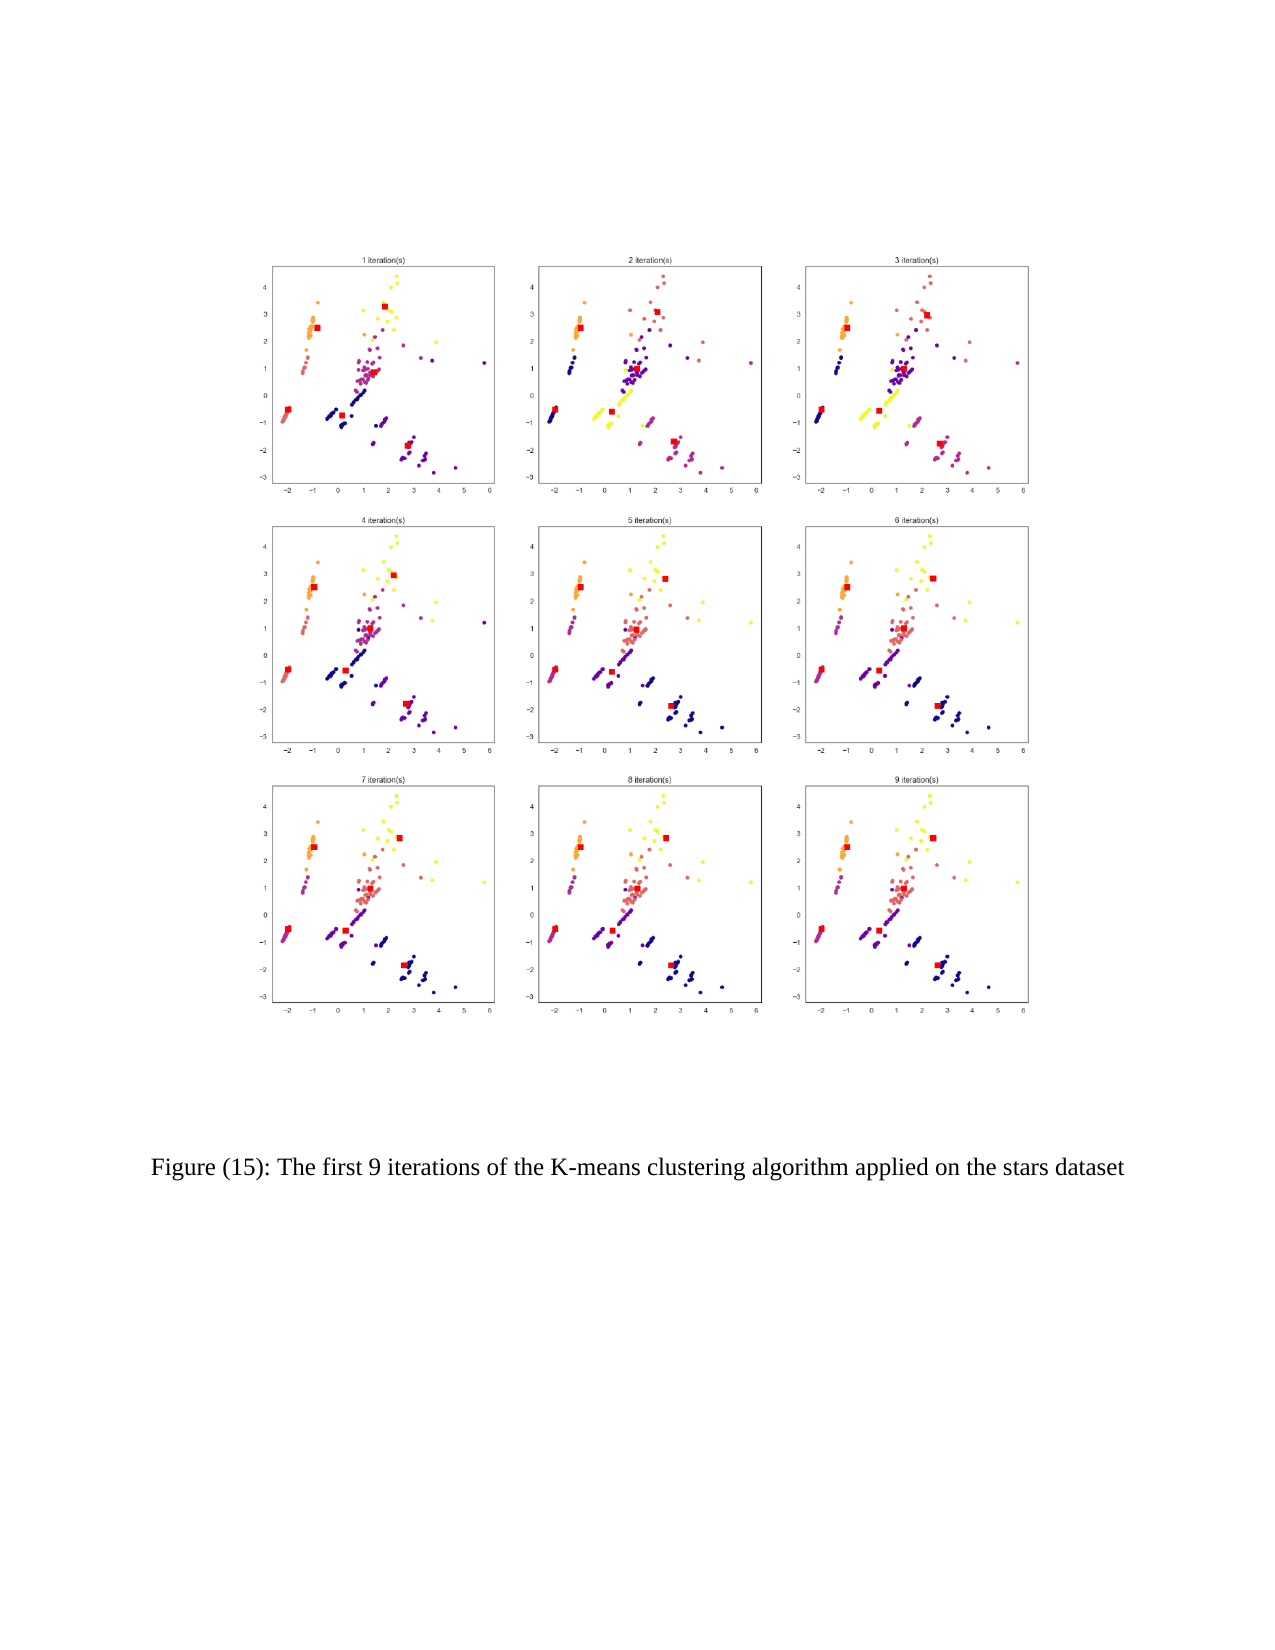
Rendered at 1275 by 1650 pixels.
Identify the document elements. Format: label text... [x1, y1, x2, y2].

picture [151, 150, 1125, 1124]
